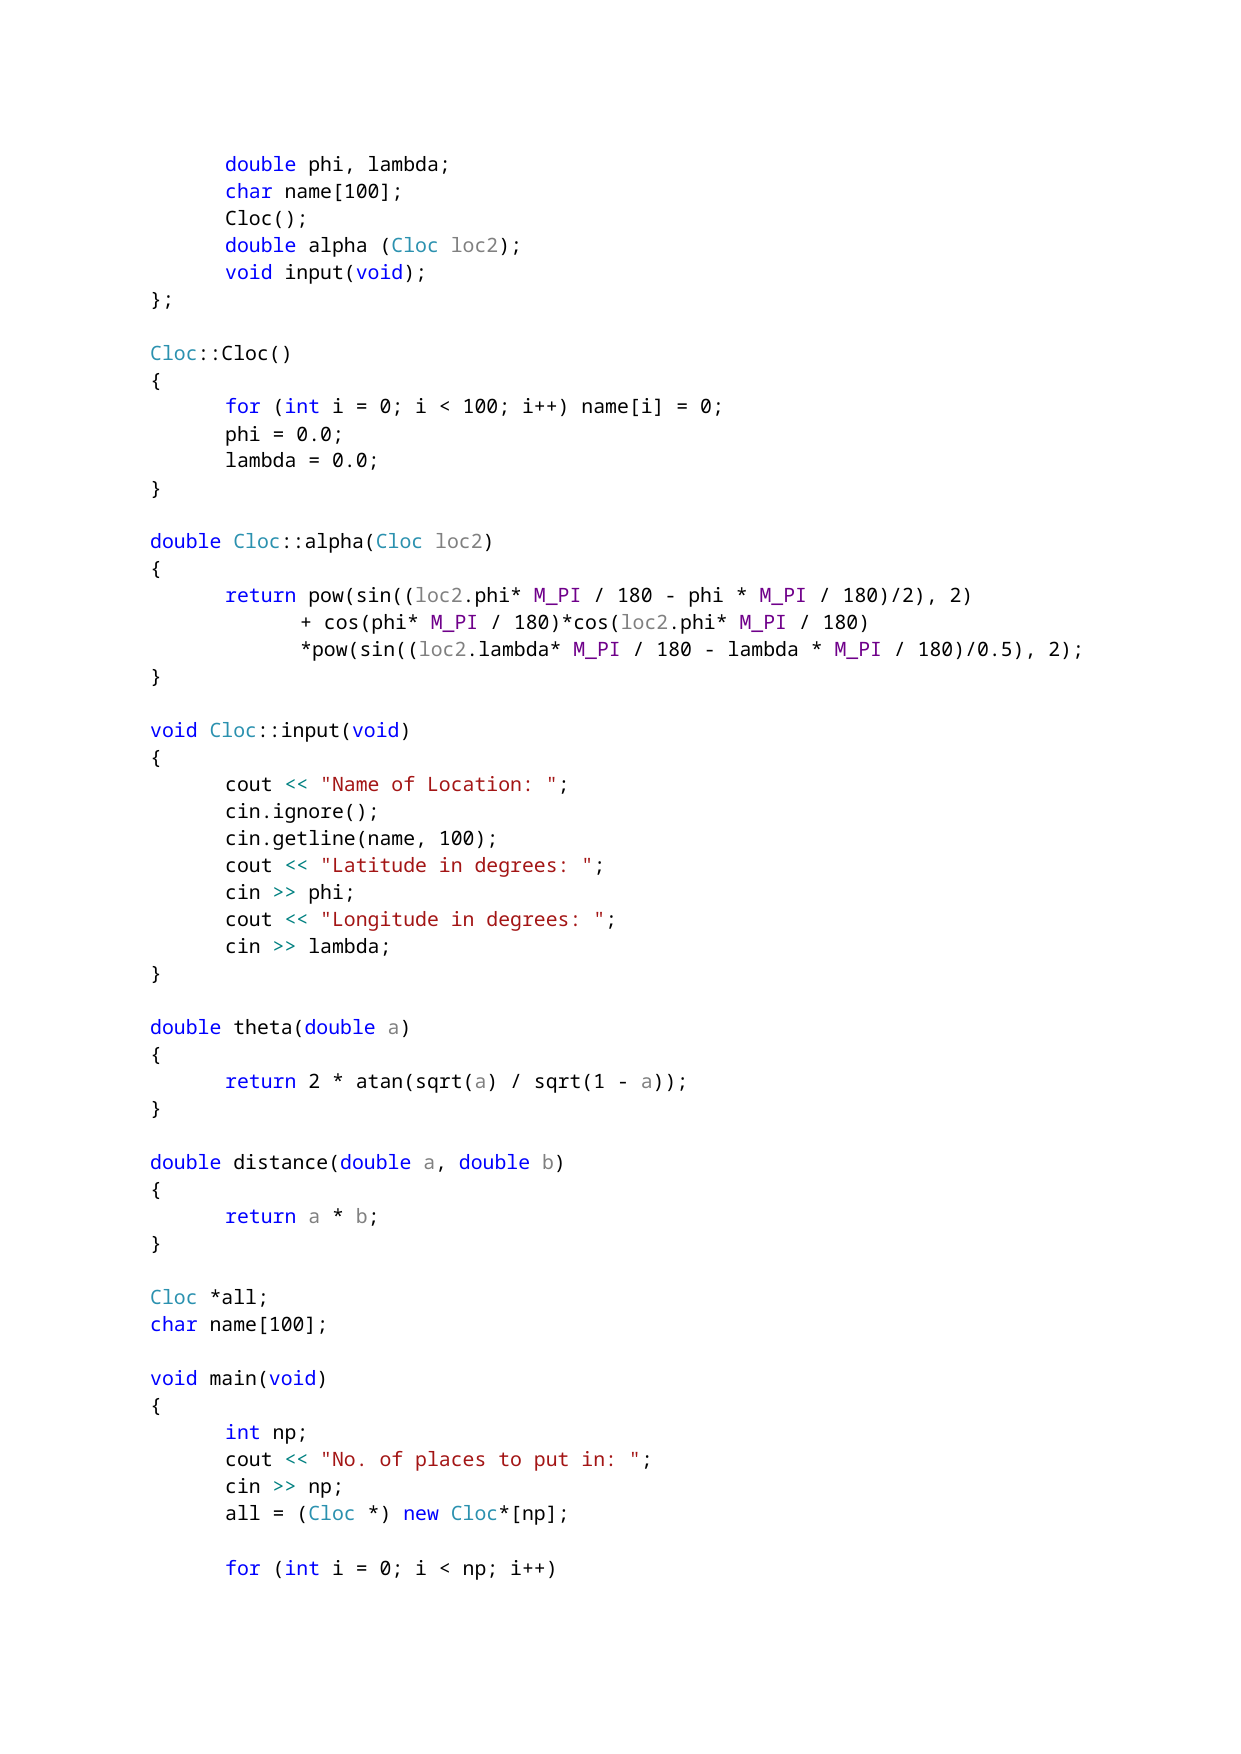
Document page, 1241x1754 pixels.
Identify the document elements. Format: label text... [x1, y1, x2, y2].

text double phi, lambda; [150, 150, 1090, 177]
text } [150, 474, 1090, 501]
text void main(void) [150, 1364, 1090, 1391]
text double theta(double a) [150, 1013, 1090, 1040]
text void Cloc::input(void) [150, 717, 1090, 743]
text all = (Cloc *) new Cloc*[np]; [150, 1499, 1090, 1526]
text lambda = 0.0; [150, 447, 1090, 474]
text void input(void); [150, 258, 1090, 285]
text double alpha (Cloc loc2); [150, 231, 1090, 258]
text + cos(phi* M_PI / 180)*cos(loc2.phi* M_PI / 180) [150, 609, 1090, 636]
text return a * b; [150, 1202, 1090, 1229]
text double Cloc::alpha(Cloc loc2) [150, 528, 1090, 555]
text for (int i = 0; i < np; i++) [150, 1554, 1090, 1581]
text phi = 0.0; [150, 420, 1090, 447]
text cin >> lambda; [150, 932, 1090, 959]
text { [150, 366, 1090, 393]
text char name[100]; [150, 177, 1090, 204]
text { [150, 555, 1090, 582]
text char name[100]; [150, 1310, 1090, 1337]
text } [150, 1229, 1090, 1256]
text return 2 * atan(sqrt(a) / sqrt(1 - a)); [150, 1067, 1090, 1094]
text { [150, 743, 1090, 771]
text cout << "Name of Location: "; [150, 771, 1090, 797]
text Cloc(); [150, 204, 1090, 231]
text cout << "Latitude in degrees: "; [150, 851, 1090, 878]
text cout << "No. of places to put in: "; [150, 1445, 1090, 1472]
text return pow(sin((loc2.phi* M_PI / 180 - phi * M_PI / 180)/2), 2) [150, 582, 1090, 609]
text { [150, 1391, 1090, 1418]
text } [150, 959, 1090, 986]
text cout << "Longitude in degrees: "; [150, 905, 1090, 932]
text double distance(double a, double b) [150, 1148, 1090, 1175]
text } [150, 1094, 1090, 1121]
text { [150, 1175, 1090, 1202]
text cin >> phi; [150, 878, 1090, 905]
text cin.ignore(); [150, 797, 1090, 824]
text for (int i = 0; i < 100; i++) name[i] = 0; [150, 393, 1090, 420]
text }; [150, 285, 1090, 312]
text Cloc *all; [150, 1283, 1090, 1310]
text Cloc::Cloc() [150, 339, 1090, 366]
text cin >> np; [150, 1472, 1090, 1499]
text { [150, 1040, 1090, 1067]
text *pow(sin((loc2.lambda* M_PI / 180 - lambda * M_PI / 180)/0.5), 2); [150, 636, 1090, 663]
text int np; [150, 1418, 1090, 1445]
text } [150, 663, 1090, 689]
text cin.getline(name, 100); [150, 824, 1090, 851]
